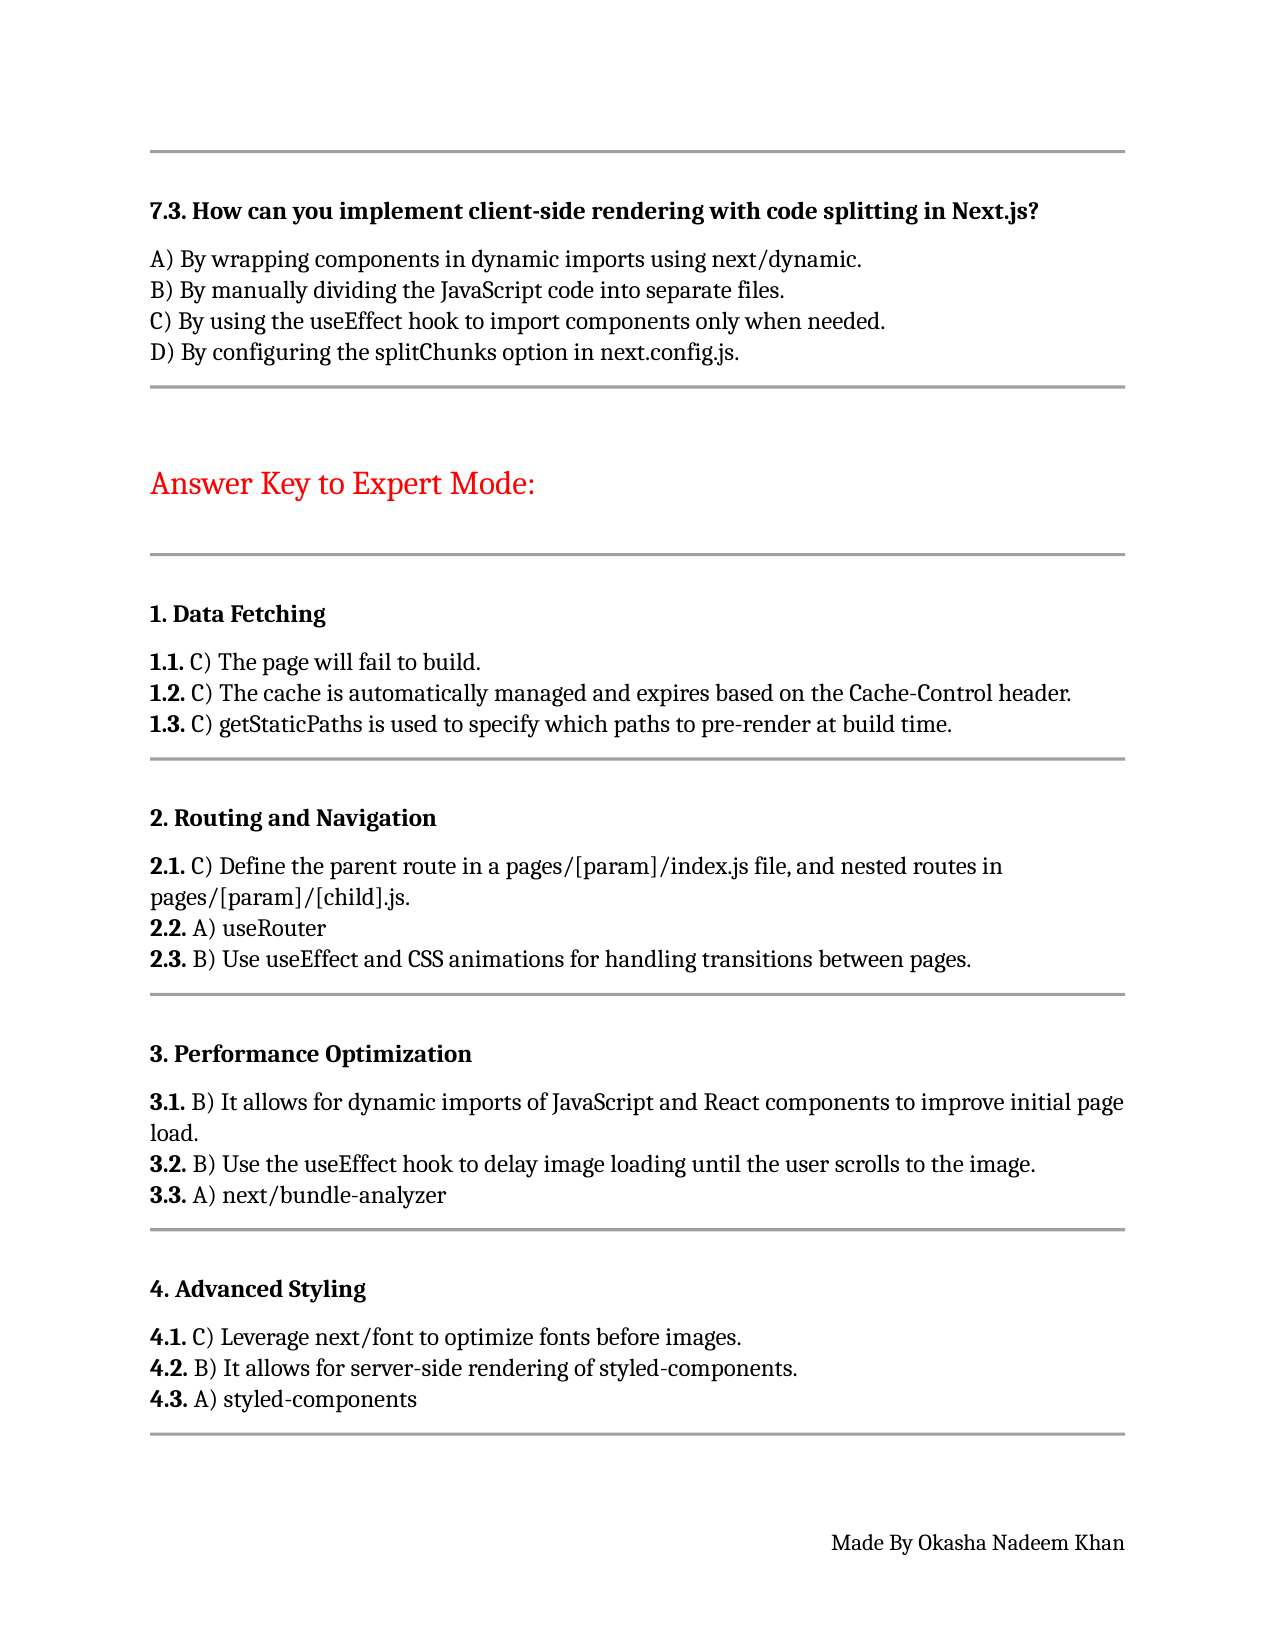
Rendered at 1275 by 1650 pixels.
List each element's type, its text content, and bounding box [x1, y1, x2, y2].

text Answer Key to Expert Mode: [150, 432, 1125, 502]
text 3. Performance Optimization [150, 1040, 1125, 1068]
text 4.1. C) Leverage next/font to optimize fonts before images. 4.2. B) It allows for server-side rendering of styled-components. 4.3. A) styled-components [150, 1323, 1125, 1414]
text 1. Data Fetching [150, 600, 1125, 629]
text 2.1. C) Define the parent route in a pages/[param]/index.js file, and nested routes in pages/[param]/[child].js. 2.2. A) useRouter 2.3. B) Use useEffect and CSS animations for handling transitions between pages. [150, 852, 1125, 974]
text 7.3. How can you implement client-side rendering with code splitting in Next.js? [150, 197, 1125, 226]
text 3.1. B) It allows for dynamic imports of JavaScript and React components to improve initial page load. 3.2. B) Use the useEffect hook to delay image loading until the user scrolls to the image. 3.3. A) next/bundle-analyzer [150, 1087, 1125, 1209]
text A) By wrapping components in dynamic imports using next/dynamic. B) By manually dividing the JavaScript code into separate files. C) By using the useEffect hook to import components only when needed. D) By configuring the splitChunks option in next.config.js. [150, 244, 1125, 366]
text 2. Routing and Navigation [150, 804, 1125, 833]
text 4. Advanced Styling [150, 1275, 1125, 1304]
text 1.1. C) The page will fail to build. 1.2. C) The cache is automatically managed and expires based on the Cache-Control header. 1.3. C) getStaticPaths is used to specify which paths to pre-render at build time. [150, 648, 1125, 738]
